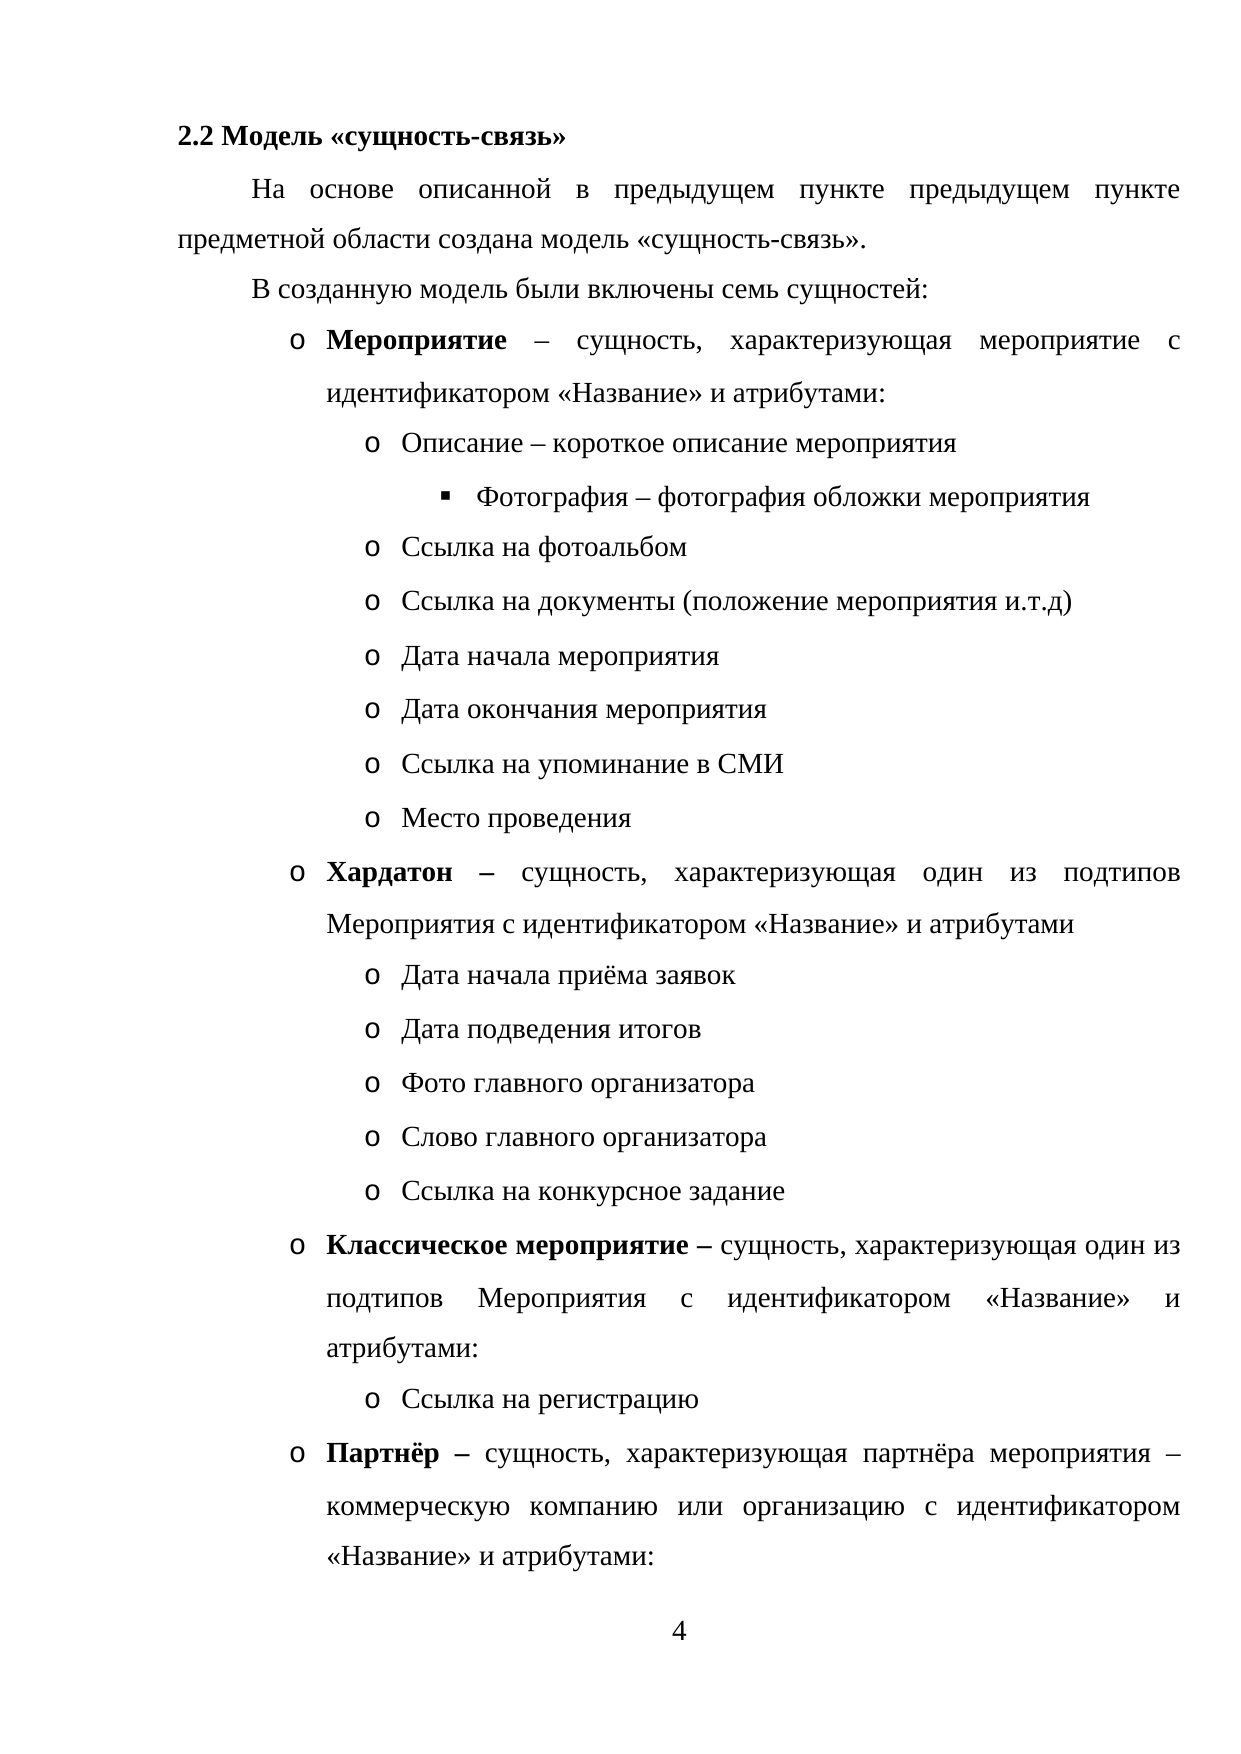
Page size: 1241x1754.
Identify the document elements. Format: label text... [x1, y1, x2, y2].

list Слово главного организатора [363, 1119, 1181, 1155]
text На основе описанной в предыдущем пункте предыдущем пункте предметной области создана модель «сущность-связь». [177, 171, 1181, 255]
list Ссылка на упоминание в СМИ [363, 746, 1181, 782]
list Классическое мероприятие – сущность, характеризующая один из подтипов Мероприятия с идентификатором «Название» и атрибутами: [288, 1227, 1181, 1364]
list Ссылка на регистрацию [363, 1381, 1181, 1417]
list Мероприятие – сущность, характеризующая мероприятие с идентификатором «Название» и атрибутами: [288, 322, 1181, 408]
list Дата начала приёма заявок [363, 957, 1181, 993]
list Дата начала мероприятия [363, 638, 1181, 674]
list Описание – короткое описание мероприятия [363, 425, 1181, 461]
list Партнёр – сущность, характеризующая партнёра мероприятия – коммерческую компанию или организацию с идентификатором «Название» и атрибутами: [288, 1435, 1181, 1571]
list Фото главного организатора [363, 1065, 1181, 1101]
list Место проведения [363, 800, 1181, 836]
list Дата окончания мероприятия [363, 692, 1181, 728]
list Ссылка на конкурсное задание [363, 1173, 1181, 1209]
text В созданную модель были включены семь сущностей: [177, 272, 1181, 305]
list Дата подведения итогов [363, 1011, 1181, 1047]
text 2.2 Модель «сущность-связь» [177, 118, 1181, 152]
list Хардатон – сущность, характеризующая один из подтипов Мероприятия с идентификатором «Название» и атрибутами [288, 854, 1181, 940]
list Фотография – фотография обложки мероприятия [438, 479, 1181, 513]
list Ссылка на фотоальбом [363, 529, 1181, 566]
list Ссылка на документы (положение мероприятия и.т.д) [363, 583, 1181, 619]
